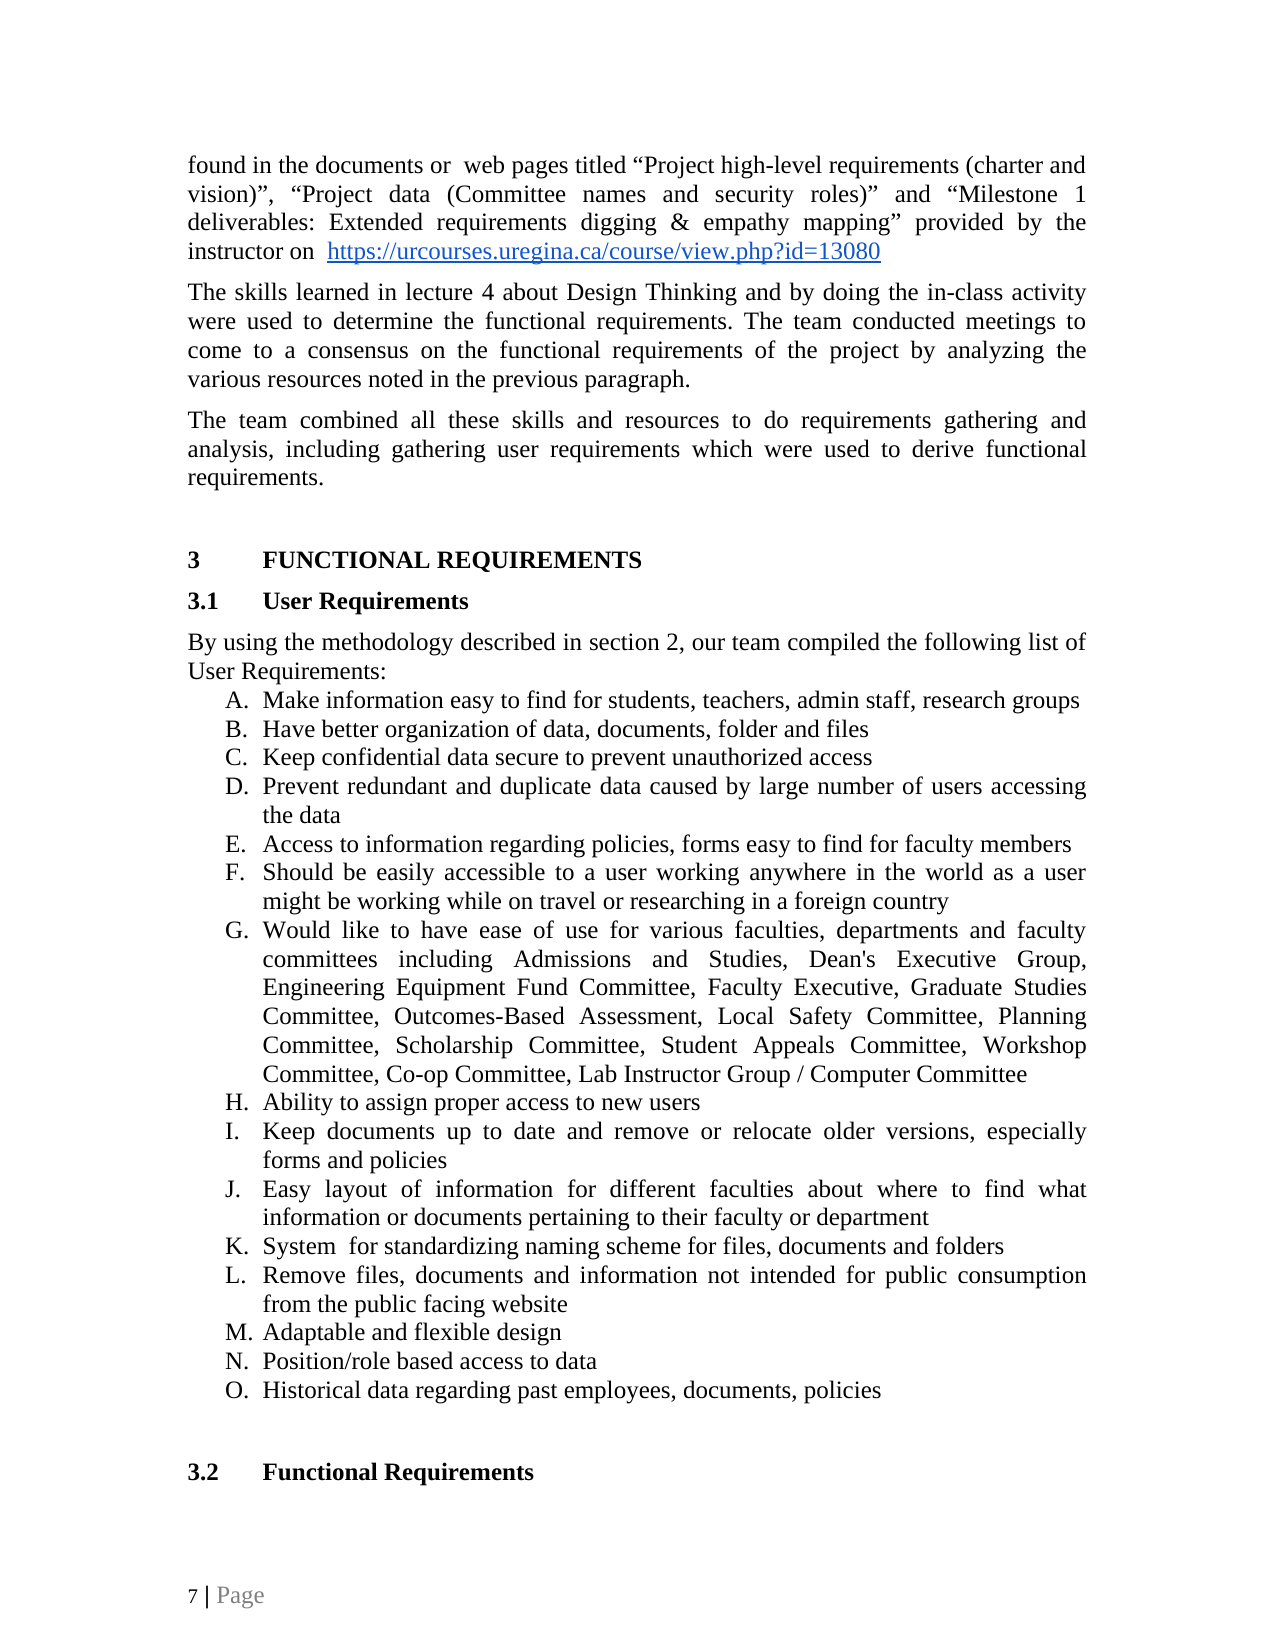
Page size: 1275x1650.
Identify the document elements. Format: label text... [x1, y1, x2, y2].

text 3 FUNCTIONAL REQUIREMENTS [187, 545, 1087, 574]
list Access to information regarding policies, forms easy to find for faculty members [225, 829, 1087, 857]
list Historical data regarding past employees, documents, policies [225, 1375, 1087, 1404]
text The team combined all these skills and resources to do requirements gathering and analysis, including gathering user requirements which were used to derive functional requirements. [187, 405, 1087, 491]
list Easy layout of information for different faculties about where to find what information or documents pertaining to their faculty or department [225, 1174, 1087, 1231]
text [187, 150, 1087, 265]
list Ability to assign proper access to new users [225, 1087, 1087, 1116]
text The skills learned in lecture 4 about Design Thinking and by doing the in-class activity were used to determine the functional requirements. The team conducted meetings to come to a consensus on the functional requirements of the project by analyzing the various resources noted in the previous paragraph. [187, 277, 1087, 392]
list Position/role based access to data [225, 1346, 1087, 1375]
list Adaptable and flexible design [225, 1317, 1087, 1346]
list Keep confidential data secure to prevent unauthorized access [225, 742, 1087, 771]
list Remove files, documents and information not intended for public consumption from the public facing website [225, 1260, 1087, 1317]
list Should be easily accessible to a user working anywhere in the world as a user might be working while on travel or researching in a foreign country [225, 857, 1087, 915]
list Keep documents up to date and remove or relocate older versions, especially forms and policies [225, 1116, 1087, 1174]
text By using the methodology described in section 2, our team compiled the following list of User Requirements: [187, 627, 1087, 685]
text 3.1 User Requirements [187, 586, 1087, 615]
text 3.2 Functional Requirements [187, 1457, 1087, 1486]
list System for standardizing naming scheme for files, documents and folders [225, 1231, 1087, 1260]
list Make information easy to find for students, teachers, admin staff, research groups [225, 685, 1087, 714]
list Would like to have ease of use for various faculties, departments and faculty committees including Admissions and Studies, Dean's Executive Group, Engineering Equipment Fund Committee, Faculty Executive, Graduate Studies Committee, Outcomes-Based Assessment, Local Safety Committee, Planning Committee, Scholarship Committee, Student Appeals Committee, Workshop Committee, Co-op Committee, Lab Instructor Group / Computer Committee [225, 915, 1087, 1087]
list Have better organization of data, documents, folder and files [225, 714, 1087, 742]
list Prevent redundant and duplicate data caused by large number of users accessing the data [225, 771, 1087, 829]
